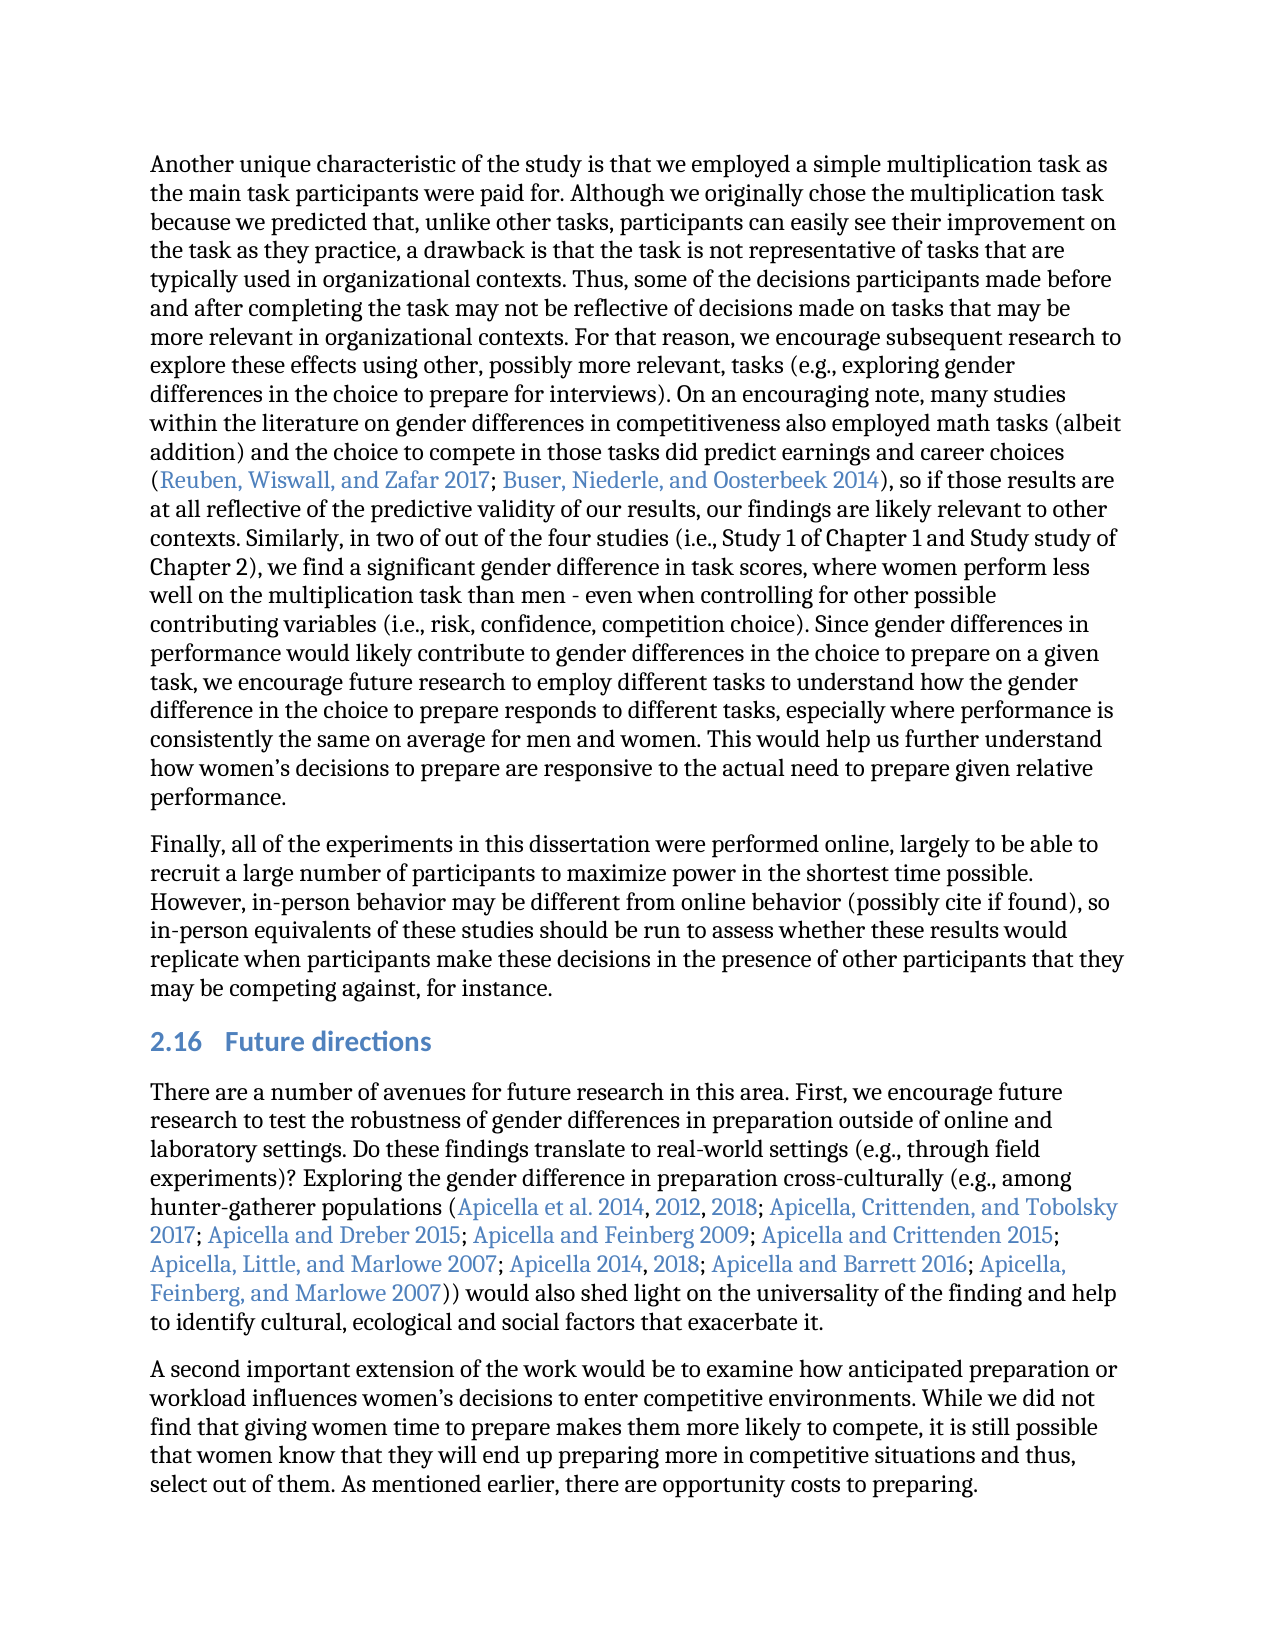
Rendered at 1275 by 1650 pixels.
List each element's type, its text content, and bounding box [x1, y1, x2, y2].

text Another unique characteristic of the study is that we employed a simple multiplication task as the main task participants were paid for. Although we originally chose the multiplication task because we predicted that, unlike other tasks, participants can easily see their improvement on the task as they practice, a drawback is that the task is not representative of tasks that are typically used in organizational contexts. Thus, some of the decisions participants made before and after completing the task may not be reflective of decisions made on tasks that may be more relevant in organizational contexts. For that reason, we encourage subsequent research to explore these effects using other, possibly more relevant, tasks (e.g., exploring gender differences in the choice to prepare for interviews). On an encouraging note, many studies within the literature on gender differences in competitiveness also employed math tasks (albeit addition) and the choice to compete in those tasks did predict earnings and career choices (Reuben, Wiswall, and Zafar 2017; Buser, Niederle, and Oosterbeek 2014), so if those results are at all reflective of the predictive validity of our results, our findings are likely relevant to other contexts. Similarly, in two of out of the four studies (i.e., Study 1 of Chapter 1 and Study study of Chapter 2), we find a significant gender difference in task scores, where women perform less well on the multiplication task than men - even when controlling for other possible contributing variables (i.e., risk, confidence, competition choice). Since gender differences in performance would likely contribute to gender differences in the choice to prepare on a given task, we encourage future research to employ different tasks to understand how the gender difference in the choice to prepare responds to different tasks, especially where performance is consistently the same on average for men and women. This would help us further understand how women’s decisions to prepare are responsive to the actual need to prepare given relative performance. [150, 150, 1125, 811]
text A second important extension of the work would be to examine how anticipated preparation or workload influences women’s decisions to enter competitive environments. While we did not find that giving women time to prepare makes them more likely to compete, it is still possible that women know that they will end up preparing more in competitive situations and thus, select out of them. As mentioned earlier, there are opportunity costs to preparing. [150, 1355, 1125, 1499]
subtitle 2.16 Future directions [150, 1023, 1125, 1059]
text Finally, all of the experiments in this dissertation were performed online, largely to be able to recruit a large number of participants to maximize power in the shortest time possible. However, in-person behavior may be different from online behavior (possibly cite if found), so in-person equivalents of these studies should be run to assess whether these results would replicate when participants make these decisions in the presence of other participants that they may be competing against, for instance. [150, 830, 1125, 1002]
text There are a number of avenues for future research in this area. First, we encourage future research to test the robustness of gender differences in preparation outside of online and laboratory settings. Do these findings translate to real-world settings (e.g., through field experiments)? Exploring the gender difference in preparation cross-culturally (e.g., among hunter-gatherer populations (Apicella et al. 2014, 2012, 2018; Apicella, Crittenden, and Tobolsky 2017; Apicella and Dreber 2015; Apicella and Feinberg 2009; Apicella and Crittenden 2015; Apicella, Little, and Marlowe 2007; Apicella 2014, 2018; Apicella and Barrett 2016; Apicella, Feinberg, and Marlowe 2007)) would also shed light on the universality of the finding and help to identify cultural, ecological and social factors that exacerbate it. [150, 1078, 1125, 1336]
